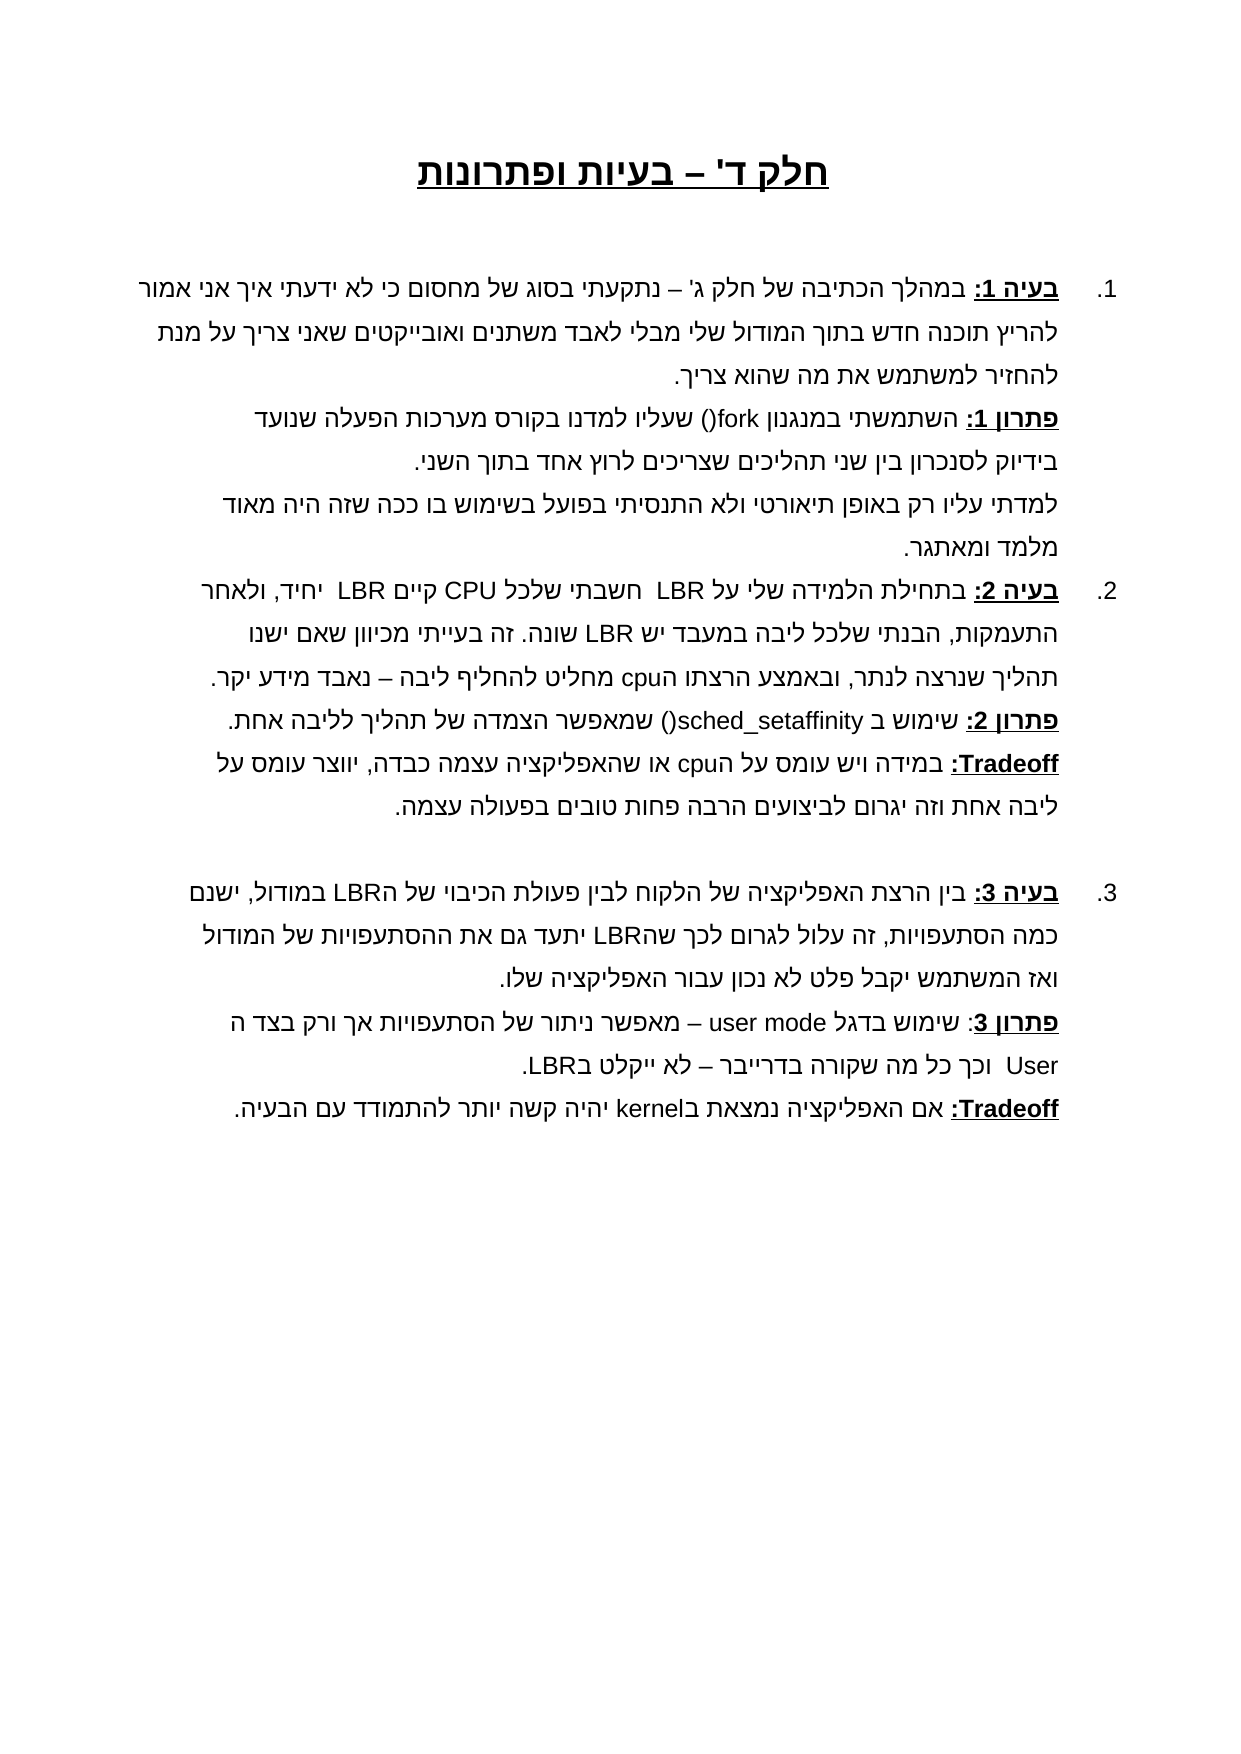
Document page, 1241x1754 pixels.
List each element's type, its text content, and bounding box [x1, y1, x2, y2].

list פתרון 2: שימוש ב sched_setaffinity() שמאפשר הצמדה של תהליך לליבה אחת. [187, 706, 1059, 734]
list פתרון 1: השתמשתי במנגנון fork() שעליו למדנו בקורס מערכות הפעלה שנועד בידיוק לסנכרון בין שני תהליכים שצריכים לרוץ אחד בתוך השני. [187, 404, 1059, 476]
list בעיה 3: בין הרצת האפליקציה של הלקוח לבין פעולת הכיבוי של הLBR במודול, ישנם כמה הסתעפויות, זה עלול לגרום לכך שהLBR יתעד גם את ההסתעפויות של המודול ואז המשתמש יקבל פלט לא נכון עבור האפליקציה שלו. [187, 878, 1096, 993]
list בעיה 1: במהלך הכתיבה של חלק ג' – נתקעתי בסוג של מחסום כי לא ידעתי איך אני אמור להריץ תוכנה חדש בתוך המודול שלי מבלי לאבד משתנים ואובייקטים שאני צריך על מנת להחזיר למשתמש את מה שהוא צריך. [99, 274, 1096, 389]
list Tradeoff: אם האפליקציה נמצאת בkernel יהיה קשה יותר להתמודד עם הבעיה. [187, 1094, 1059, 1123]
list Tradeoff: במידה ויש עומס על הcpu או שהאפליקציה עצמה כבדה, יווצר עומס על ליבה אחת וזה יגרום לביצועים הרבה פחות טובים בפעולה עצמה. [187, 749, 1059, 821]
text חלק ד' – בעיות ופתרונות [187, 150, 1059, 193]
list למדתי עליו רק באופן תיאורטי ולא התנסיתי בפועל בשימוש בו ככה שזה היה מאוד מלמד ומאתגר. [187, 490, 1059, 562]
list בעיה 2: בתחילת הלמידה שלי על LBR חשבתי שלכל CPU קיים LBR יחיד, ולאחר התעמקות, הבנתי שלכל ליבה במעבד יש LBR שונה. זה בעייתי מכיוון שאם ישנו תהליך שנרצה לנתר, ובאמצע הרצתו הcpu מחליט להחליף ליבה – נאבד מידע יקר. [187, 576, 1096, 691]
list פתרון 3: שימוש בדגל user mode – מאפשר ניתור של הסתעפויות אך ורק בצד הUser וכך כל מה שקורה בדרייבר – לא ייקלט בLBR. [187, 1008, 1059, 1079]
